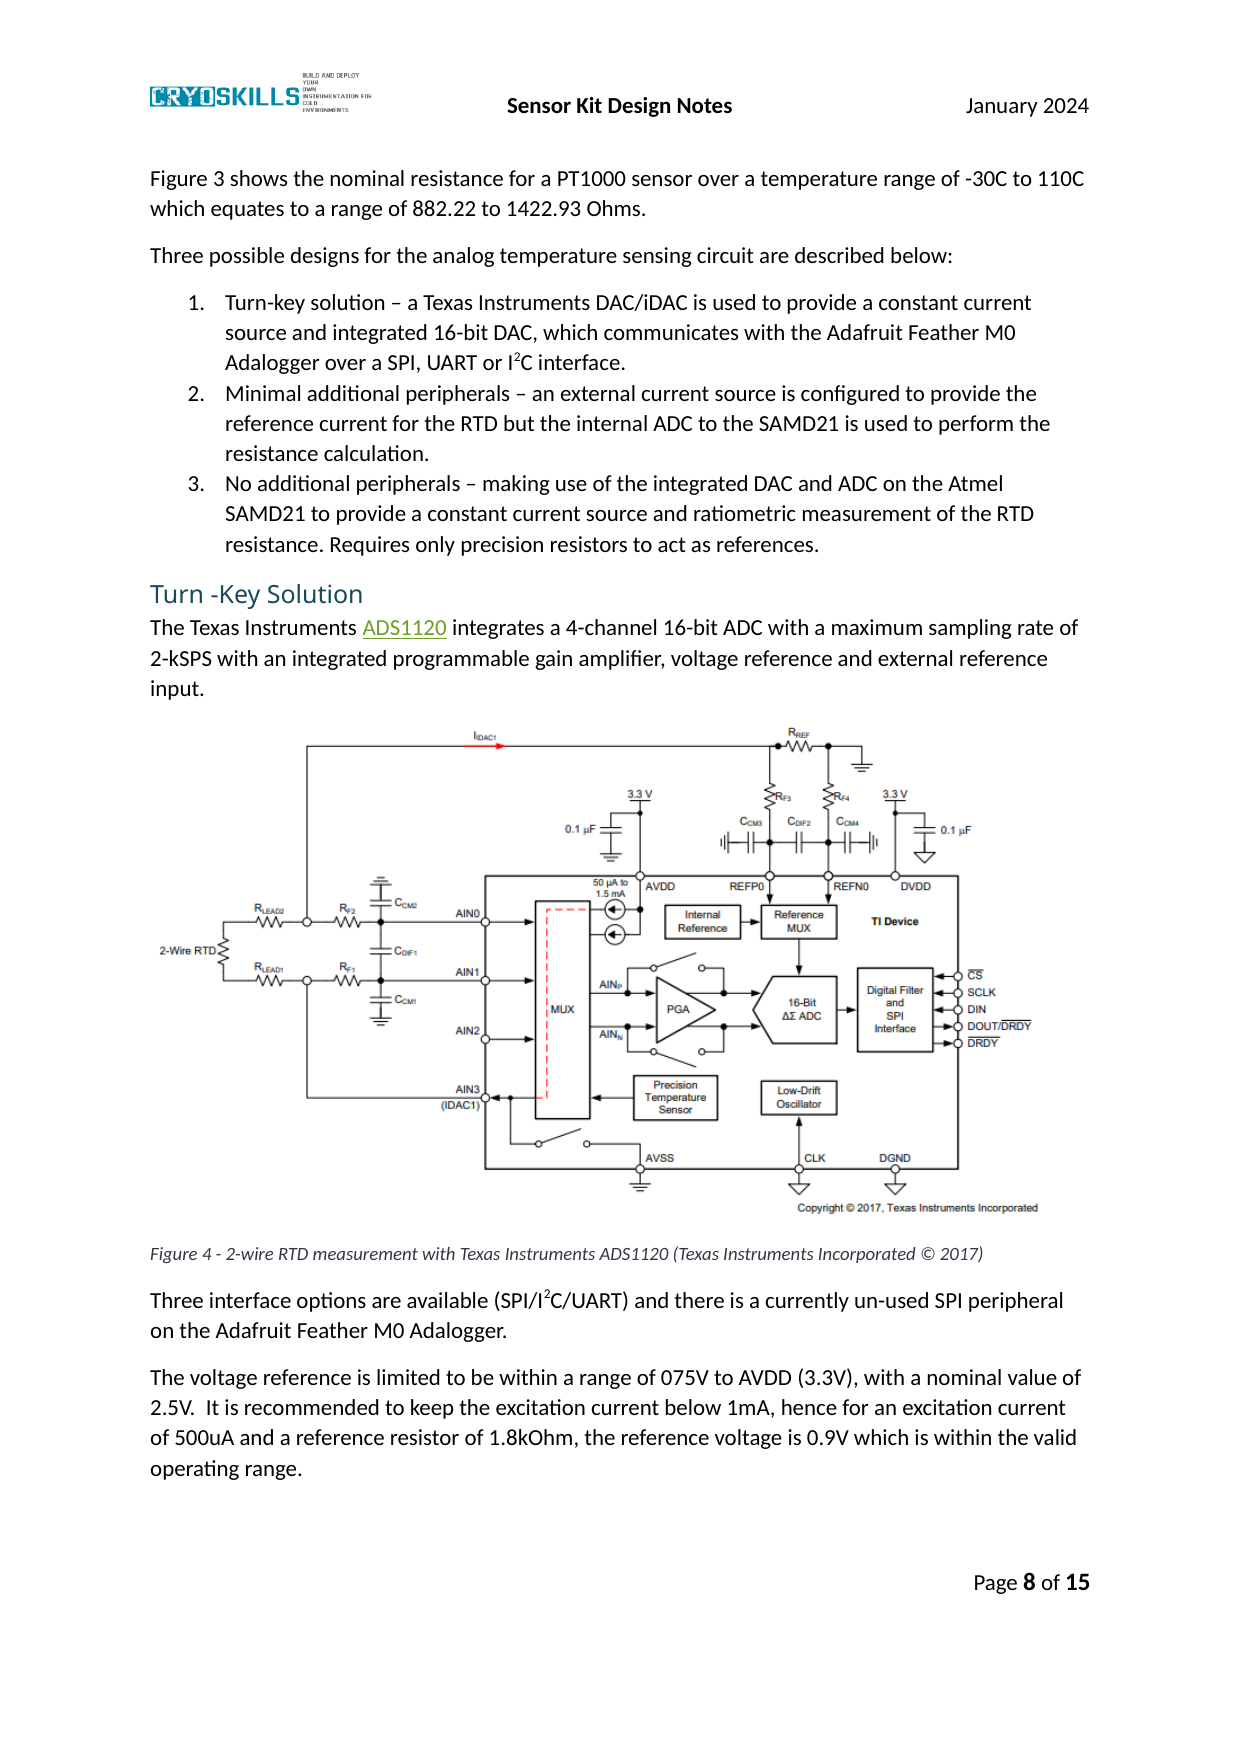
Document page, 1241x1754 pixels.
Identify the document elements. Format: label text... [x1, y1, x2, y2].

text Three interface options are available (SPI/I2C/UART) and there is a currently un-used SPI peripheral on the Adafruit Feather M0 Adalogger. [150, 1286, 1090, 1344]
subtitle Turn -Key Solution [150, 577, 1090, 611]
picture [150, 73, 372, 112]
text The voltage reference is limited to be within a range of 075V to AVDD (3.3V), with a nominal value of 2.5V. It is recommended to keep the excitation current below 1mA, hence for an excitation current of 500uA and a reference resistor of 1.8kOhm, the reference voltage is 0.9V which is within the valid operating range. [150, 1363, 1090, 1482]
text Three possible designs for the analog temperature sensing circuit are described below: [150, 241, 1090, 269]
list No additional peripherals – making use of the integrated DAC and ADC on the Atmel SAMD21 to provide a constant current source and ratiometric measurement of the RTD resistance. Requires only precision resistors to act as references. [187, 469, 1090, 558]
picture [150, 720, 1091, 1224]
text The Texas Instruments ADS1120 integrates a 4-channel 16-bit ADC with a maximum sampling rate of 2-kSPS with an integrated programmable gain amplifier, voltage reference and external reference input. [150, 613, 1090, 702]
text Figure 4 - 2-wire RTD measurement with Texas Instruments ADS1120 (Texas Instruments Incorporated © 2017) [150, 1242, 1090, 1265]
